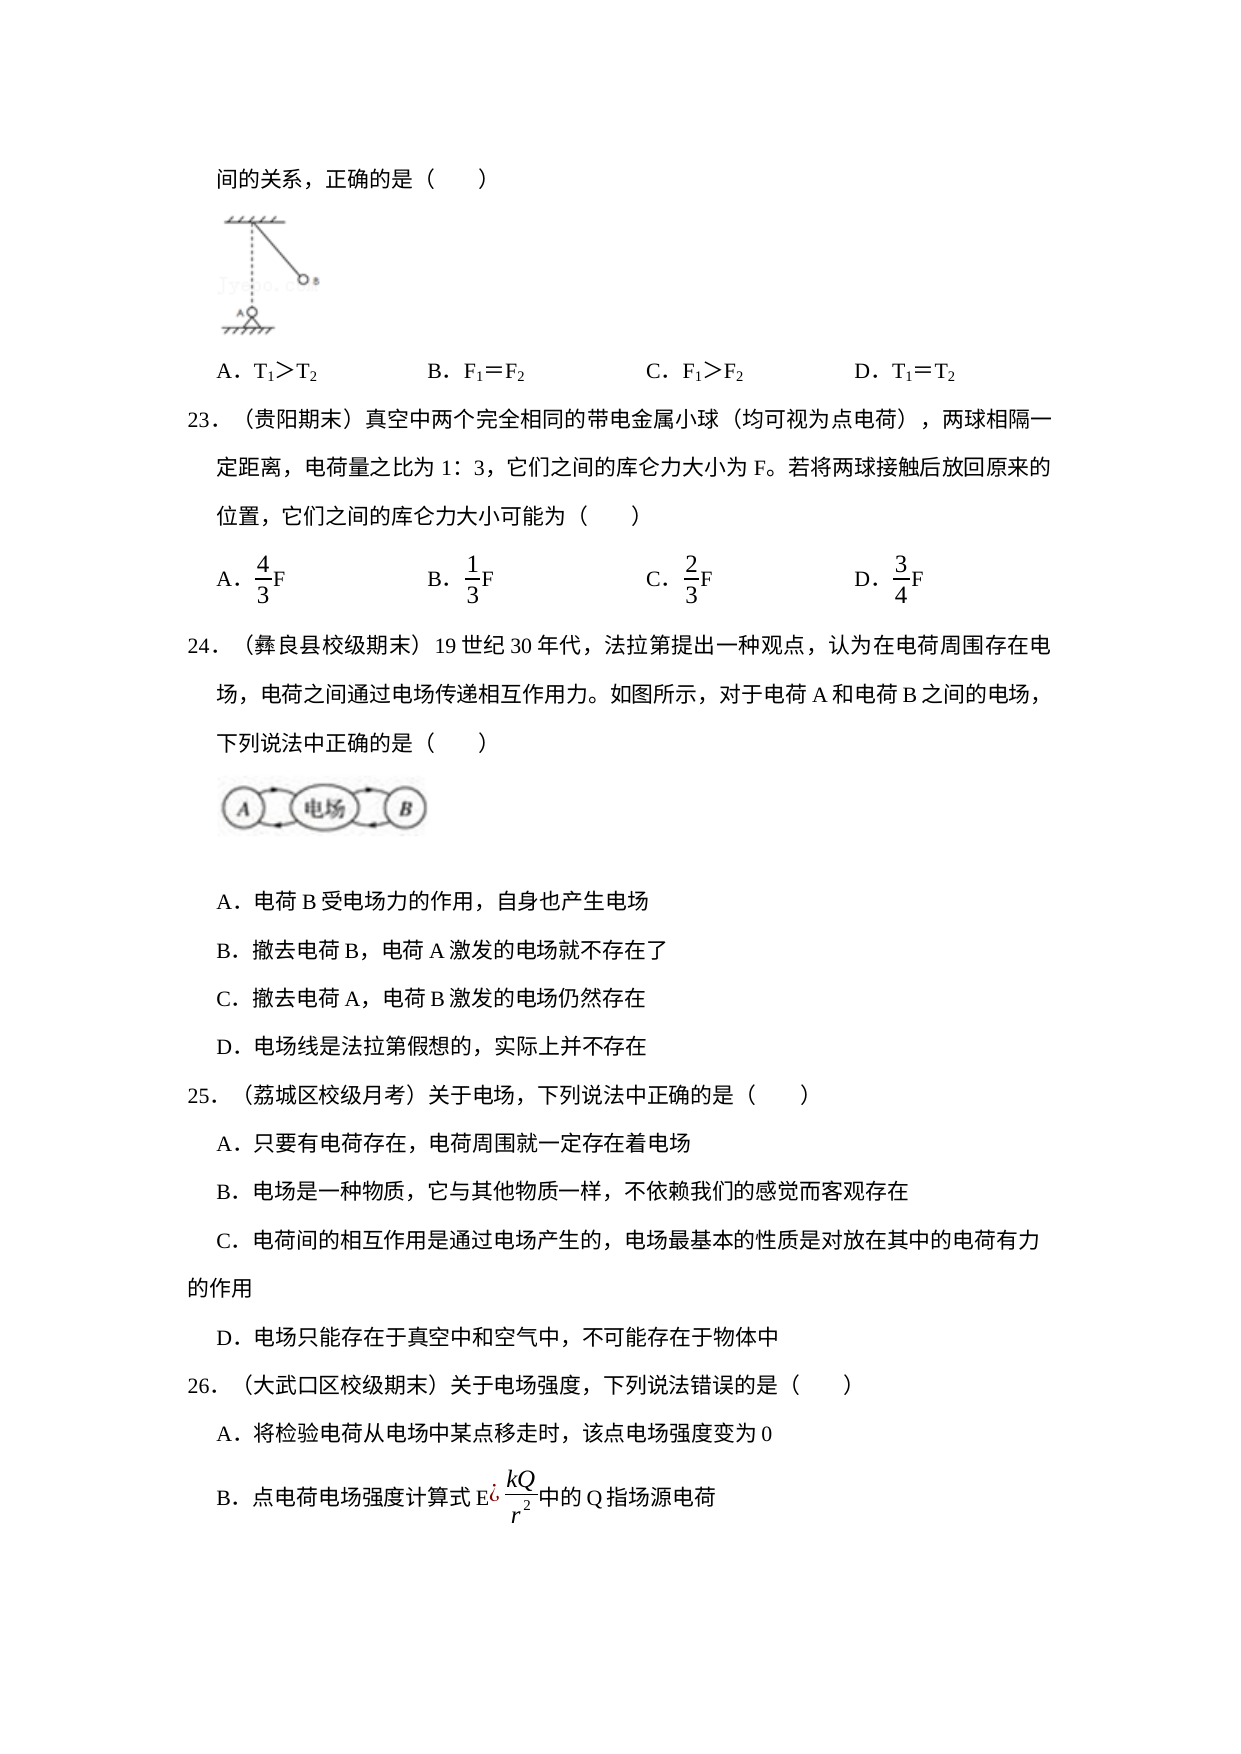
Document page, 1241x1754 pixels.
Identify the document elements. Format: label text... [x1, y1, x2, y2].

text 23．（贵阳期末）真空中两个完全相同的带电金属小球（均可视为点电荷），两球相隔一定距离，电荷量之比为1：3，它们之间的库仑力大小为F。若将两球接触后放回原来的位置，它们之间的库仑力大小可能为（ ） [187, 401, 1053, 531]
text B．电场是一种物质，它与其他物质一样，不依赖我们的感觉而客观存在 [187, 1174, 1053, 1206]
text B．撤去电荷B，电荷A激发的电场就不存在了 [187, 932, 1053, 965]
text D．电场只能存在于真空中和空气中，不可能存在于物体中 [187, 1319, 1053, 1352]
text C．撤去电荷A，电荷B激发的电场仍然存在 [187, 981, 1053, 1013]
text C．电荷间的相互作用是通过电场产生的，电场最基本的性质是对放在其中的电荷有力的作用 [187, 1222, 1053, 1303]
text 26．（大武口区校级期末）关于电场强度，下列说法错误的是（ ） [187, 1368, 1053, 1400]
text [187, 162, 1053, 194]
text A．只要有电荷存在，电荷周围就一定存在着电场 [187, 1126, 1053, 1158]
text 24．（彝良县校级期末）19世纪30年代，法拉第提出一种观点，认为在电荷周围存在电场，电荷之间通过电场传递相互作用力。如图所示，对于电荷A和电荷B之间的电场，下列说法中正确的是（ ） [187, 628, 1053, 758]
picture [216, 773, 432, 841]
text 25．（荔城区校级月考）关于电场，下列说法中正确的是（ ） [187, 1077, 1053, 1110]
text A．电荷B受电场力的作用，自身也产生电场 [187, 884, 1053, 916]
text A．T1＞T2 B．F1＝F2 C．F1＞F2 D．T1＝T2 [187, 353, 1053, 385]
text A．将检验电荷从电场中某点移走时，该点电场强度变为0 [187, 1416, 1053, 1448]
text A．F B．F C．F D．F [187, 547, 1053, 612]
text B．点电荷电场强度计算式E中的Q指场源电荷 [187, 1464, 1053, 1529]
picture [216, 210, 326, 340]
text D．电场线是法拉第假想的，实际上并不存在 [187, 1029, 1053, 1061]
